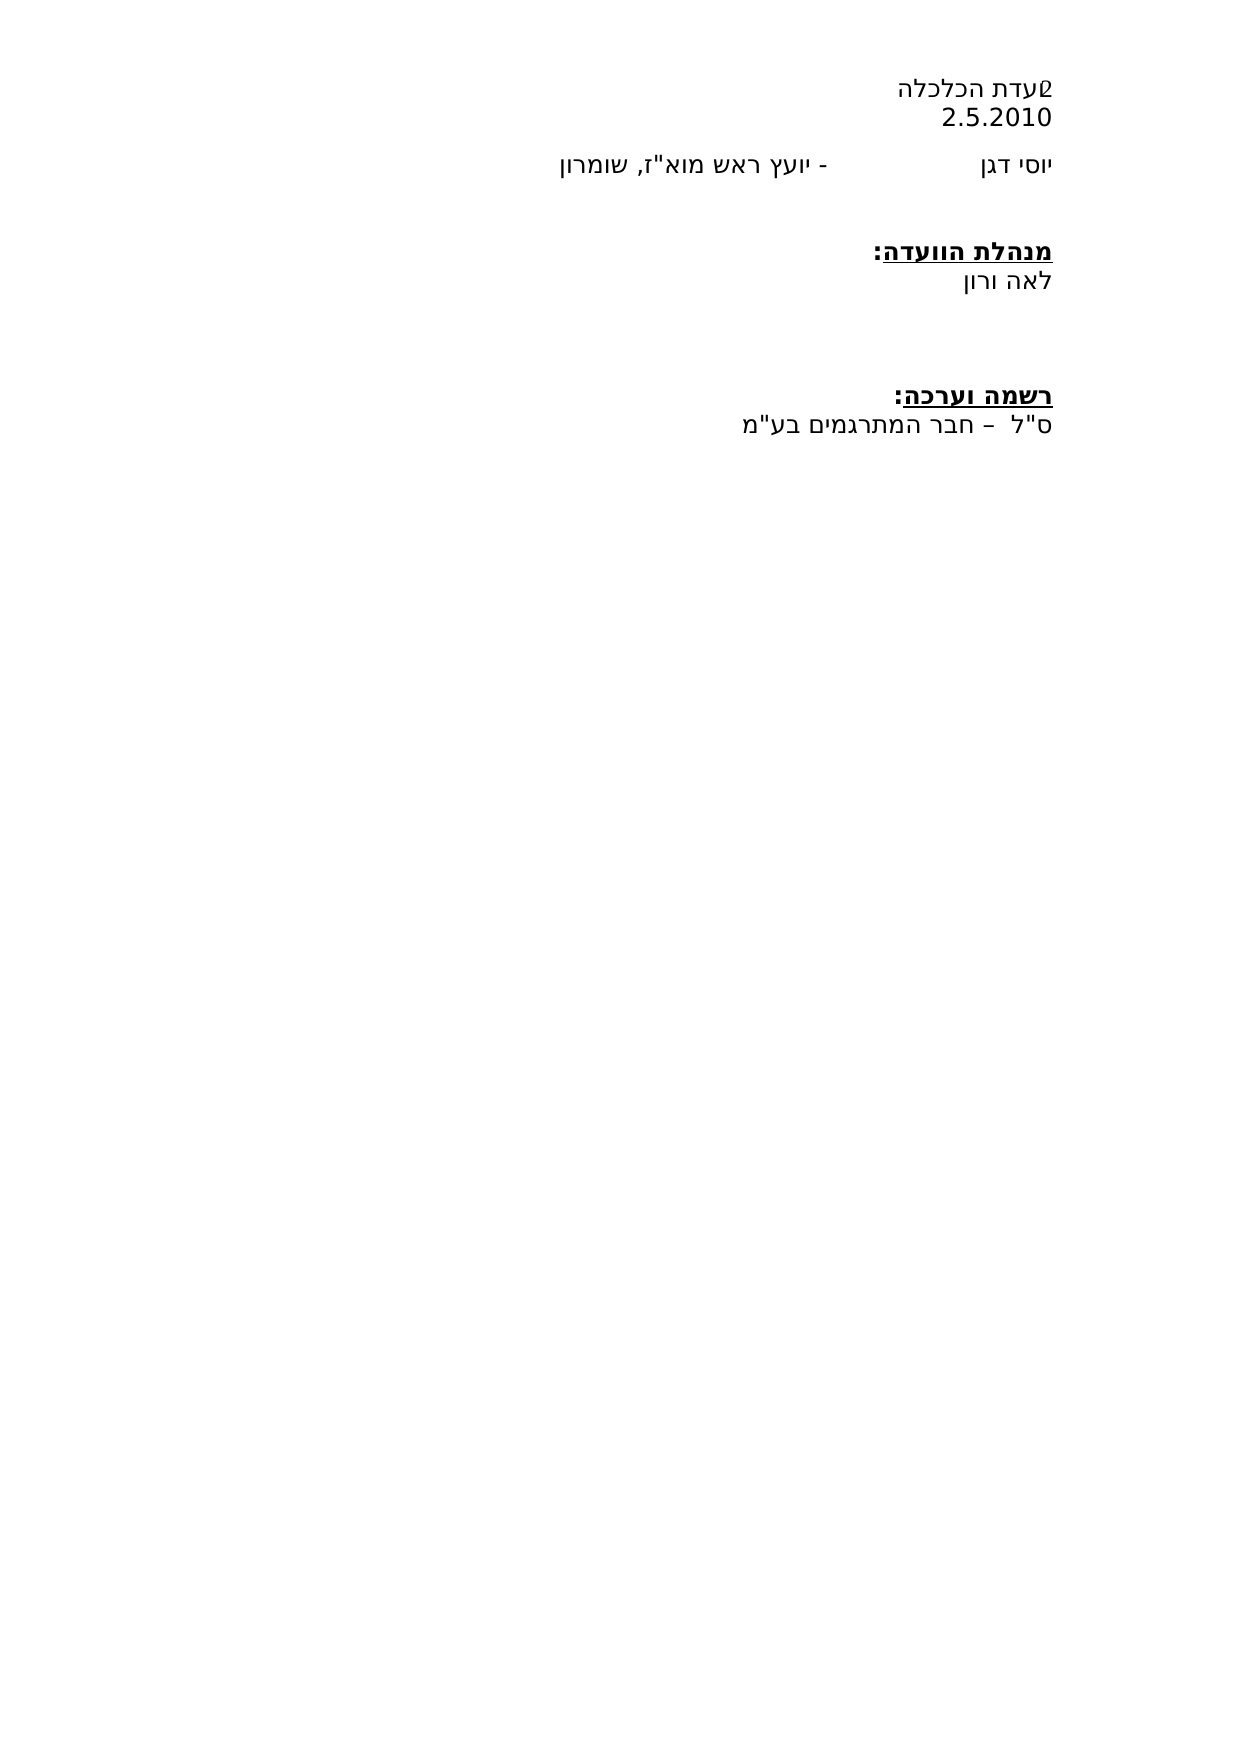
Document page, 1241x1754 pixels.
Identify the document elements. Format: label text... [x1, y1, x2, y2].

text לאה ורון [187, 266, 1053, 295]
text מנהלת הוועדה: [187, 237, 1053, 266]
text רשמה וערכה: [187, 381, 1053, 410]
text ס"ל – חבר המתרגמים בע"מ [187, 410, 1053, 439]
text יוסי דגן - יועץ ראש מוא"ז, שומרון [187, 150, 1053, 179]
